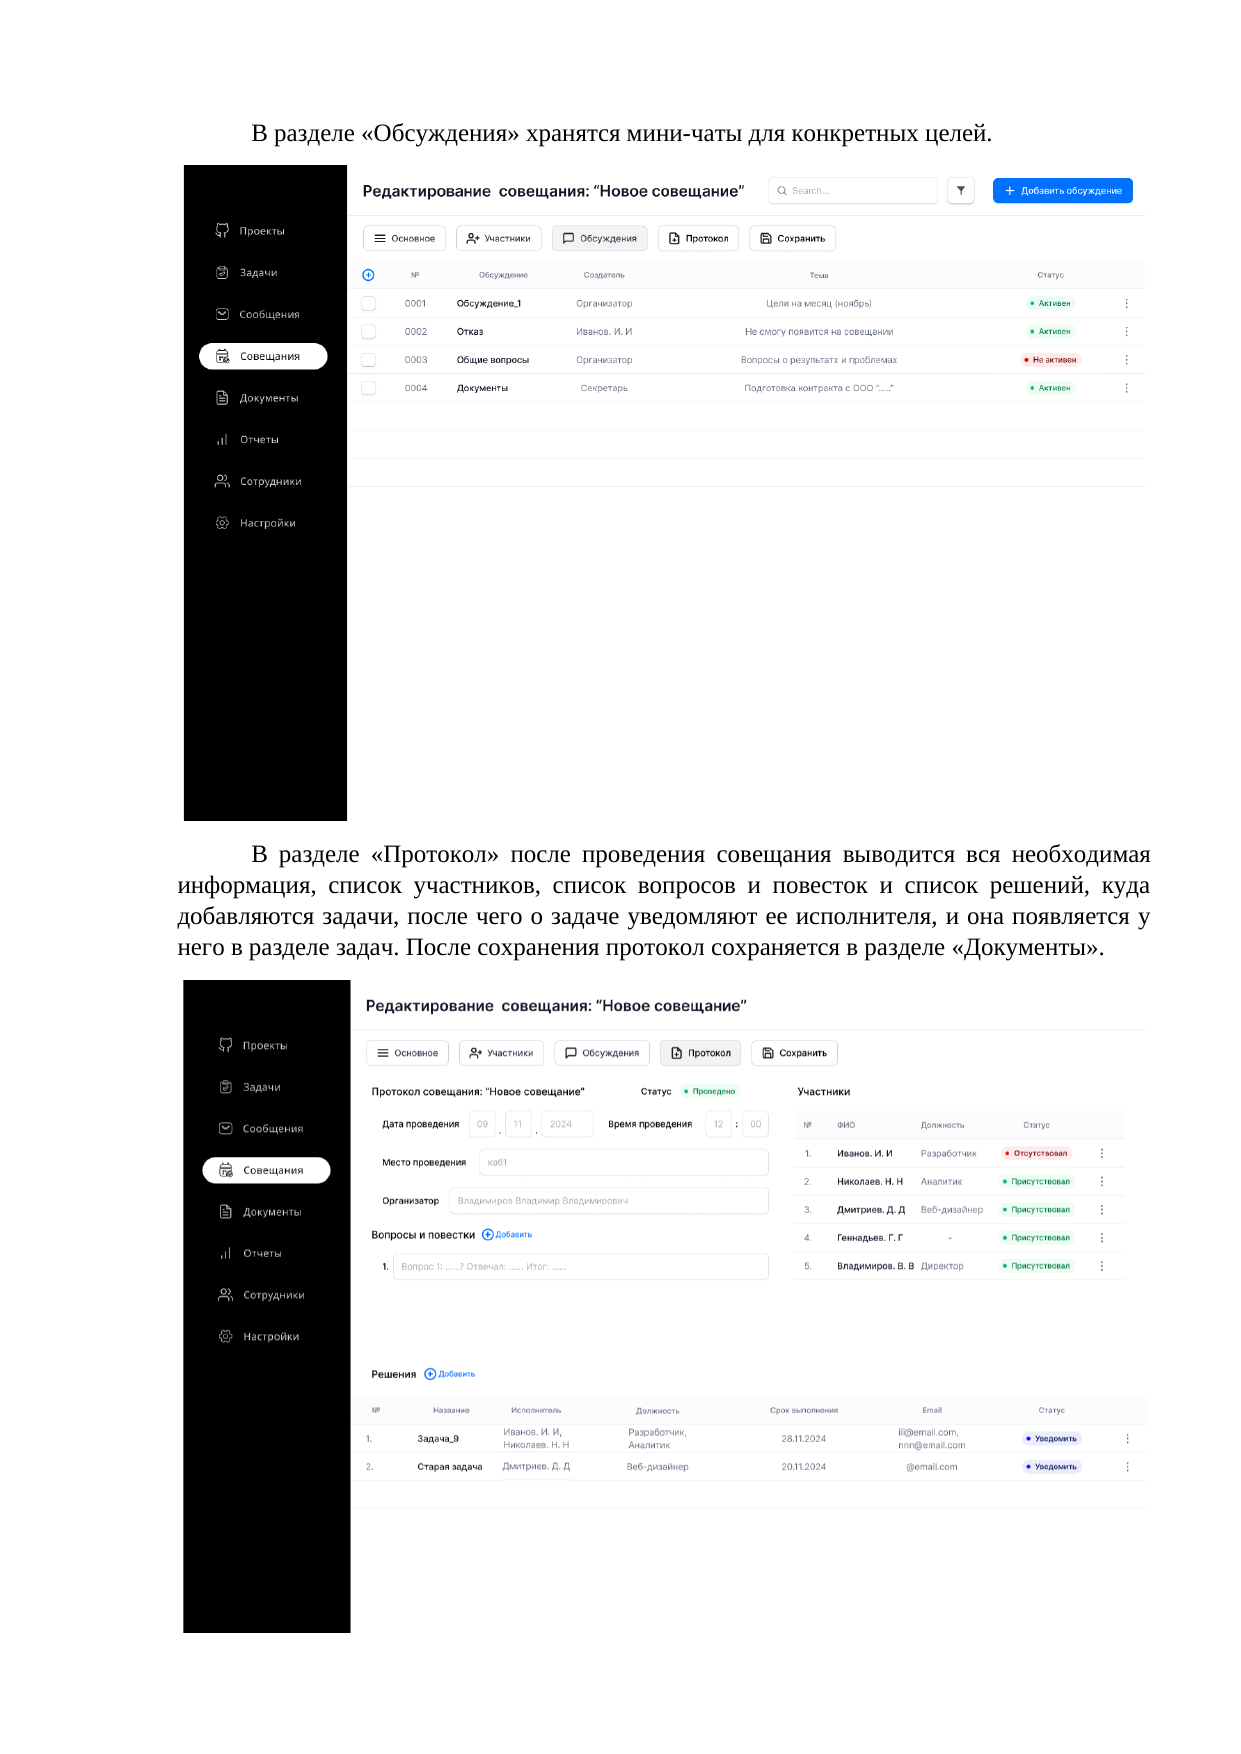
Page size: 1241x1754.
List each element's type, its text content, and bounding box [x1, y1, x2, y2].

text В разделе «Протокол» после проведения совещания выводится вся необходимая информация, список участников, список вопросов и повесток и список решений, куда добавляются задачи, после чего о задаче уведомляют ее исполнителя, и она появляется у него в разделе задач. После сохранения протокол сохраняется в разделе «Документы». [177, 839, 1152, 961]
text В разделе «Обсуждения» хранятся мини-чаты для конкретных целей. [177, 118, 1152, 147]
picture [183, 980, 1146, 1633]
picture [183, 165, 1145, 821]
